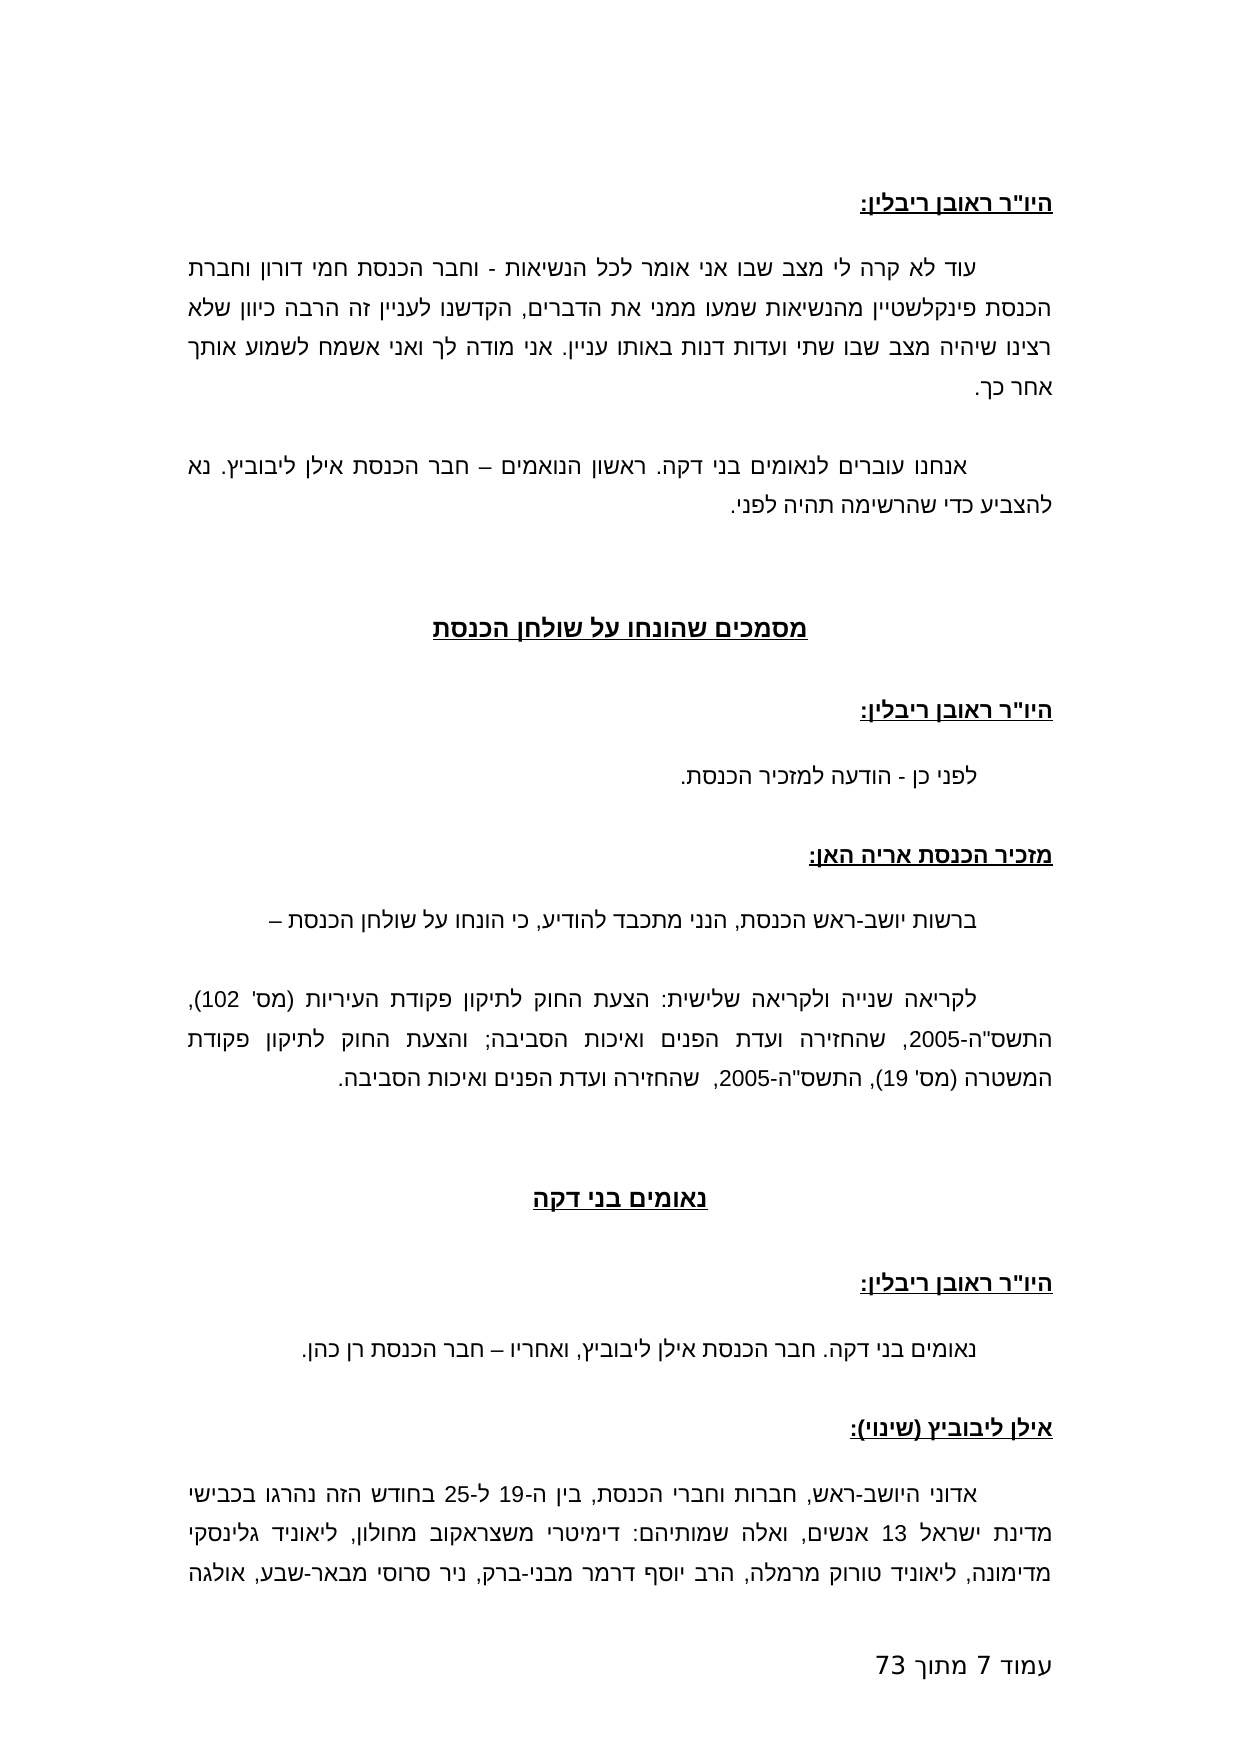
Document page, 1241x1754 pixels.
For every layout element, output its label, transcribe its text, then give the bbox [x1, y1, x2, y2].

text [187, 1481, 1053, 1586]
text היו"ר ראובן ריבלין: [187, 1270, 1053, 1296]
text היו"ר ראובן ריבלין: [187, 697, 1053, 723]
text לקריאה שנייה ולקריאה שלישית: הצעת החוק לתיקון פקודת העיריות (מס' 102), התשס"ה-2005, שהחזירה ועדת הפנים ואיכות הסביבה; והצעת החוק לתיקון פקודת המשטרה (מס' 19), התשס"ה-2005, שהחזירה ועדת הפנים ואיכות הסביבה. [187, 986, 1053, 1092]
text אילן ליבוביץ (שינוי): [187, 1415, 1053, 1441]
text היו"ר ראובן ריבלין: [187, 189, 1053, 216]
text מסמכים שהונחו על שולחן הכנסת [187, 614, 1053, 643]
text עוד לא קרה לי מצב שבו אני אומר לכל הנשיאות - וחבר הכנסת חמי דורון וחברת הכנסת פינקלשטיין מהנשיאות שמעו ממני את הדברים, הקדשנו לעניין זה הרבה כיוון שלא רצינו שיהיה מצב שבו שתי ועדות דנות באותו עניין. אני מודה לך ואני אשמח לשמוע אותך אחר כך. [187, 255, 1053, 400]
text אנחנו עוברים לנאומים בני דקה. ראשון הנואמים – חבר הכנסת אילן ליבוביץ. נא להצביע כדי שהרשימה תהיה לפני. [187, 453, 1053, 518]
text לפני כן - הודעה למזכיר הכנסת. [187, 763, 1053, 789]
text נאומים בני דקה. חבר הכנסת אילן ליבוביץ, ואחריו – חבר הכנסת רן כהן. [187, 1336, 1053, 1362]
text ברשות יושב-ראש הכנסת, הנני מתכבד להודיע, כי הונחו על שולחן הכנסת – [187, 907, 1053, 934]
text נאומים בני דקה [187, 1184, 1053, 1213]
text מזכיר הכנסת אריה האן: [187, 842, 1053, 868]
